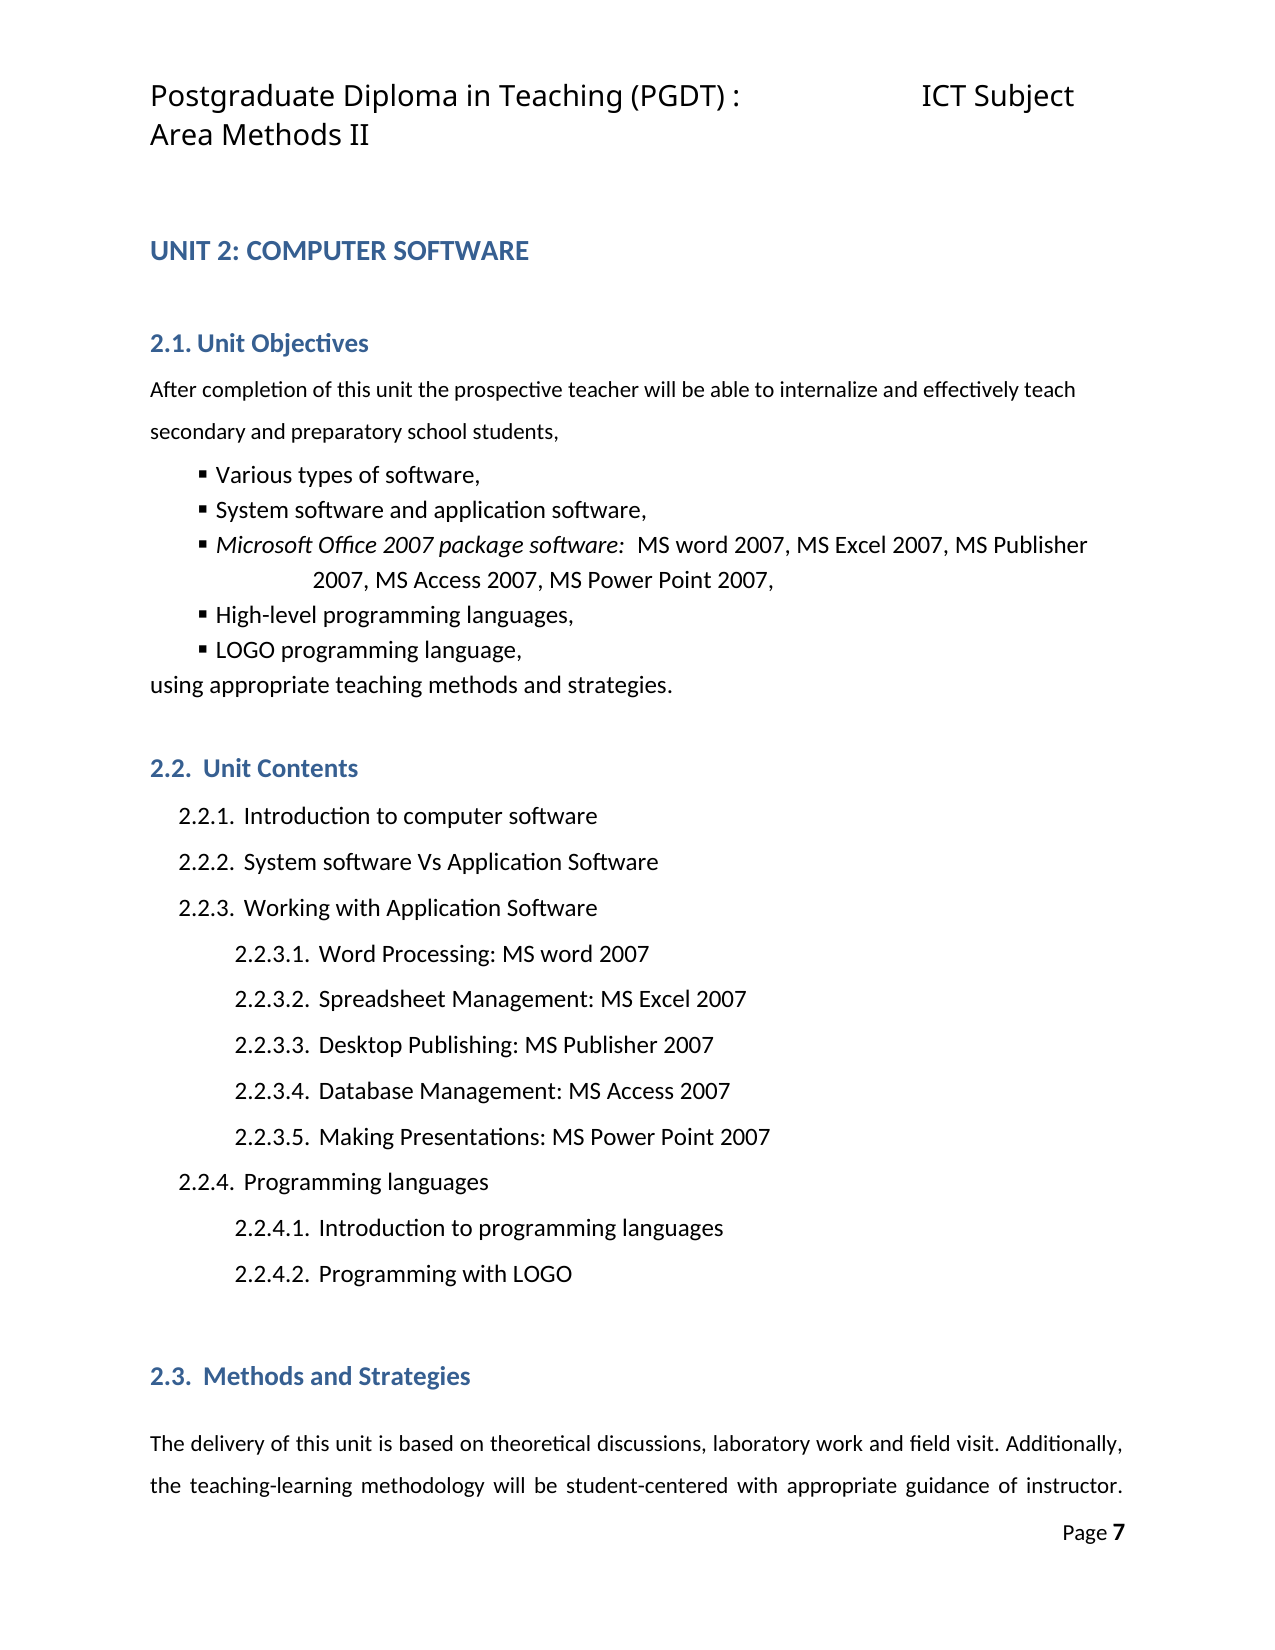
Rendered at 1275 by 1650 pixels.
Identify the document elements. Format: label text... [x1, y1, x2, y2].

list Introduction to computer software [178, 801, 1125, 831]
list Microsoft Office 2007 package software: MS word 2007, MS Excel 2007, MS Publisher 2007, MS Access 2007, MS Power Point 2007, [197, 529, 1125, 595]
list Spreadsheet Management: MS Excel 2007 [234, 983, 1125, 1014]
list Programming languages [178, 1166, 1125, 1197]
list LOGO programming language, [197, 634, 1125, 665]
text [150, 1429, 1125, 1499]
list Unit Objectives [150, 326, 1125, 359]
list Introduction to programming languages [234, 1212, 1125, 1243]
list using appropriate teaching methods and strategies. [150, 669, 1125, 700]
list System software Vs Application Software [178, 846, 1125, 877]
list Programming with LOGO [234, 1258, 1125, 1288]
list Desktop Publishing: MS Publisher 2007 [234, 1029, 1125, 1060]
list Word Processing: MS word 2007 [234, 938, 1125, 968]
list Working with Application Software [178, 892, 1125, 922]
subtitle UNIT 2: COMPUTER SOFTWARE [150, 232, 1125, 268]
list After completion of this unit the prospective teacher will be able to internalize and effectively teach secondary and preparatory school students, [150, 375, 1125, 445]
list Methods and Strategies [150, 1359, 1125, 1392]
list System software and application software, [197, 494, 1125, 525]
list High-level programming languages, [197, 599, 1125, 630]
list Unit Contents [150, 751, 1125, 784]
list Various types of software, [197, 459, 1125, 490]
list Making Presentations: MS Power Point 2007 [234, 1121, 1125, 1151]
list Database Management: MS Access 2007 [234, 1075, 1125, 1105]
